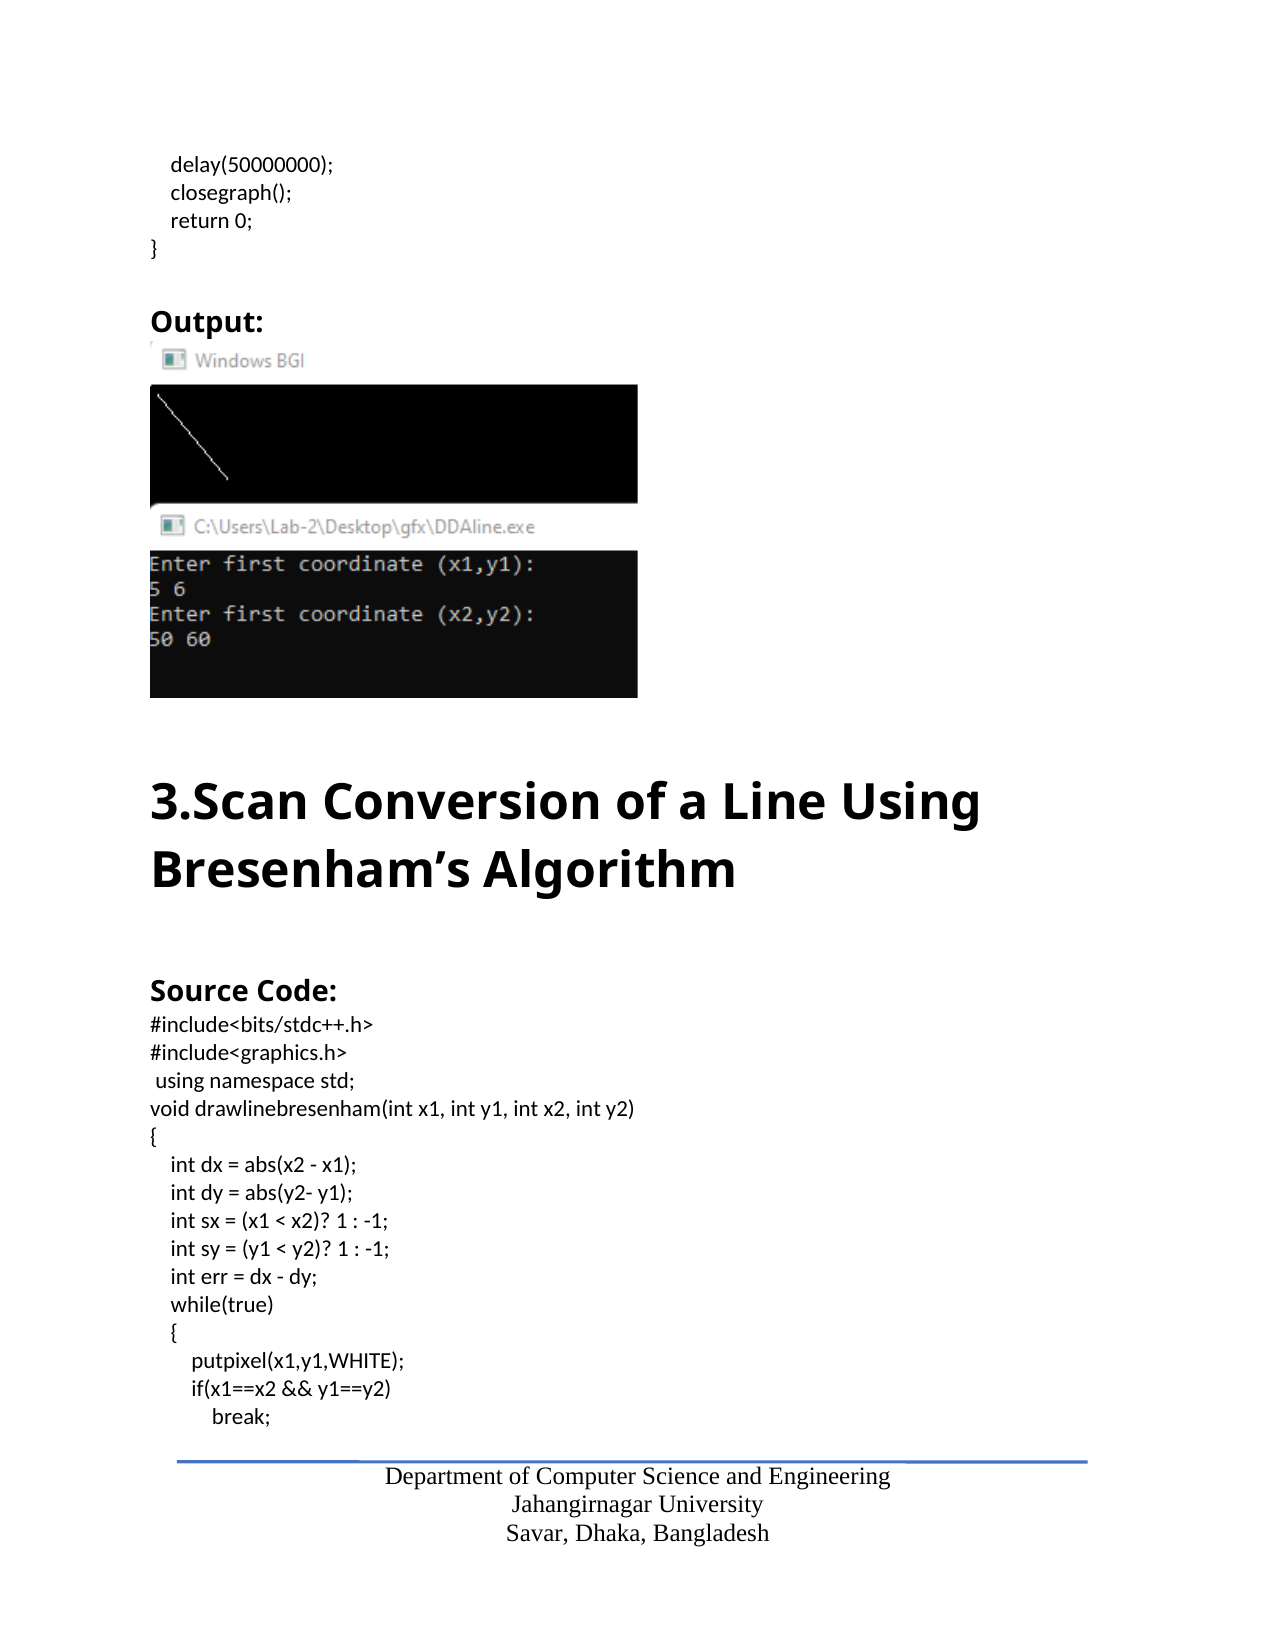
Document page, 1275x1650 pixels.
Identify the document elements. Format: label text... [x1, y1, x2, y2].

text int err = dx - dy; [150, 1262, 1125, 1290]
text while(true) [150, 1290, 1125, 1318]
text putpixel(x1,y1,WHITE); [150, 1346, 1125, 1374]
text int dy = abs(y2- y1); [150, 1178, 1125, 1206]
text #include<bits/stdc++.h> [150, 1010, 1125, 1038]
text break; [150, 1402, 1125, 1430]
text 3.Scan Conversion of a Line Using Bresenham’s Algorithm [150, 766, 1125, 902]
text #include<graphics.h> [150, 1038, 1125, 1066]
text { [150, 1318, 1125, 1346]
picture [150, 341, 638, 698]
text int dx = abs(x2 - x1); [150, 1150, 1125, 1178]
text int sy = (y1 < y2)? 1 : -1; [150, 1234, 1125, 1262]
text return 0; [150, 206, 1125, 234]
text closegraph(); [150, 178, 1125, 206]
text void drawlinebresenham(int x1, int y1, int x2, int y2) [150, 1094, 1125, 1122]
text } [150, 234, 1125, 262]
text int sx = (x1 < x2)? 1 : -1; [150, 1206, 1125, 1234]
text Source Code: [150, 970, 1125, 1010]
text if(x1==x2 && y1==y2) [150, 1374, 1125, 1402]
text Output: [150, 302, 1125, 341]
text delay(50000000); [150, 150, 1125, 178]
text using namespace std; [150, 1066, 1125, 1094]
text { [150, 1122, 1125, 1150]
